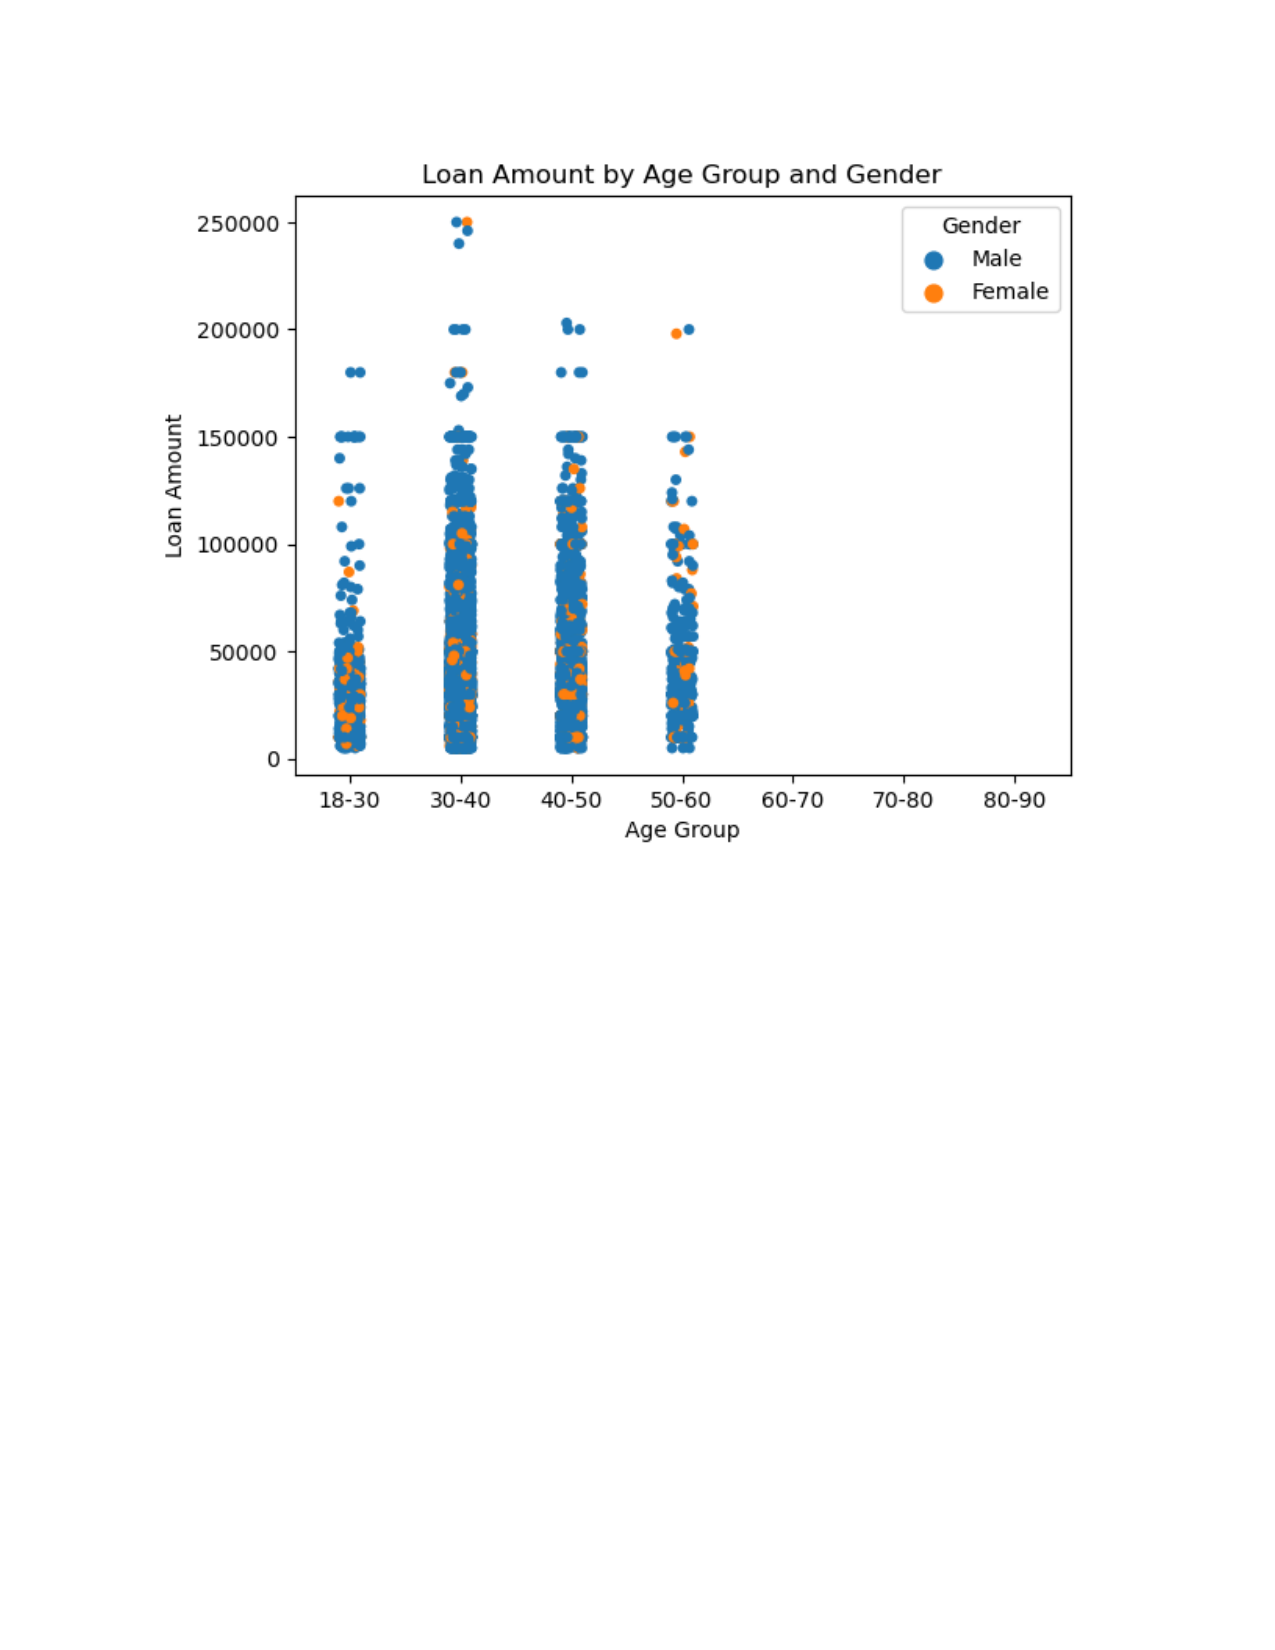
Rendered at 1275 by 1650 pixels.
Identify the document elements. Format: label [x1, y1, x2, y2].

picture [150, 150, 1085, 858]
